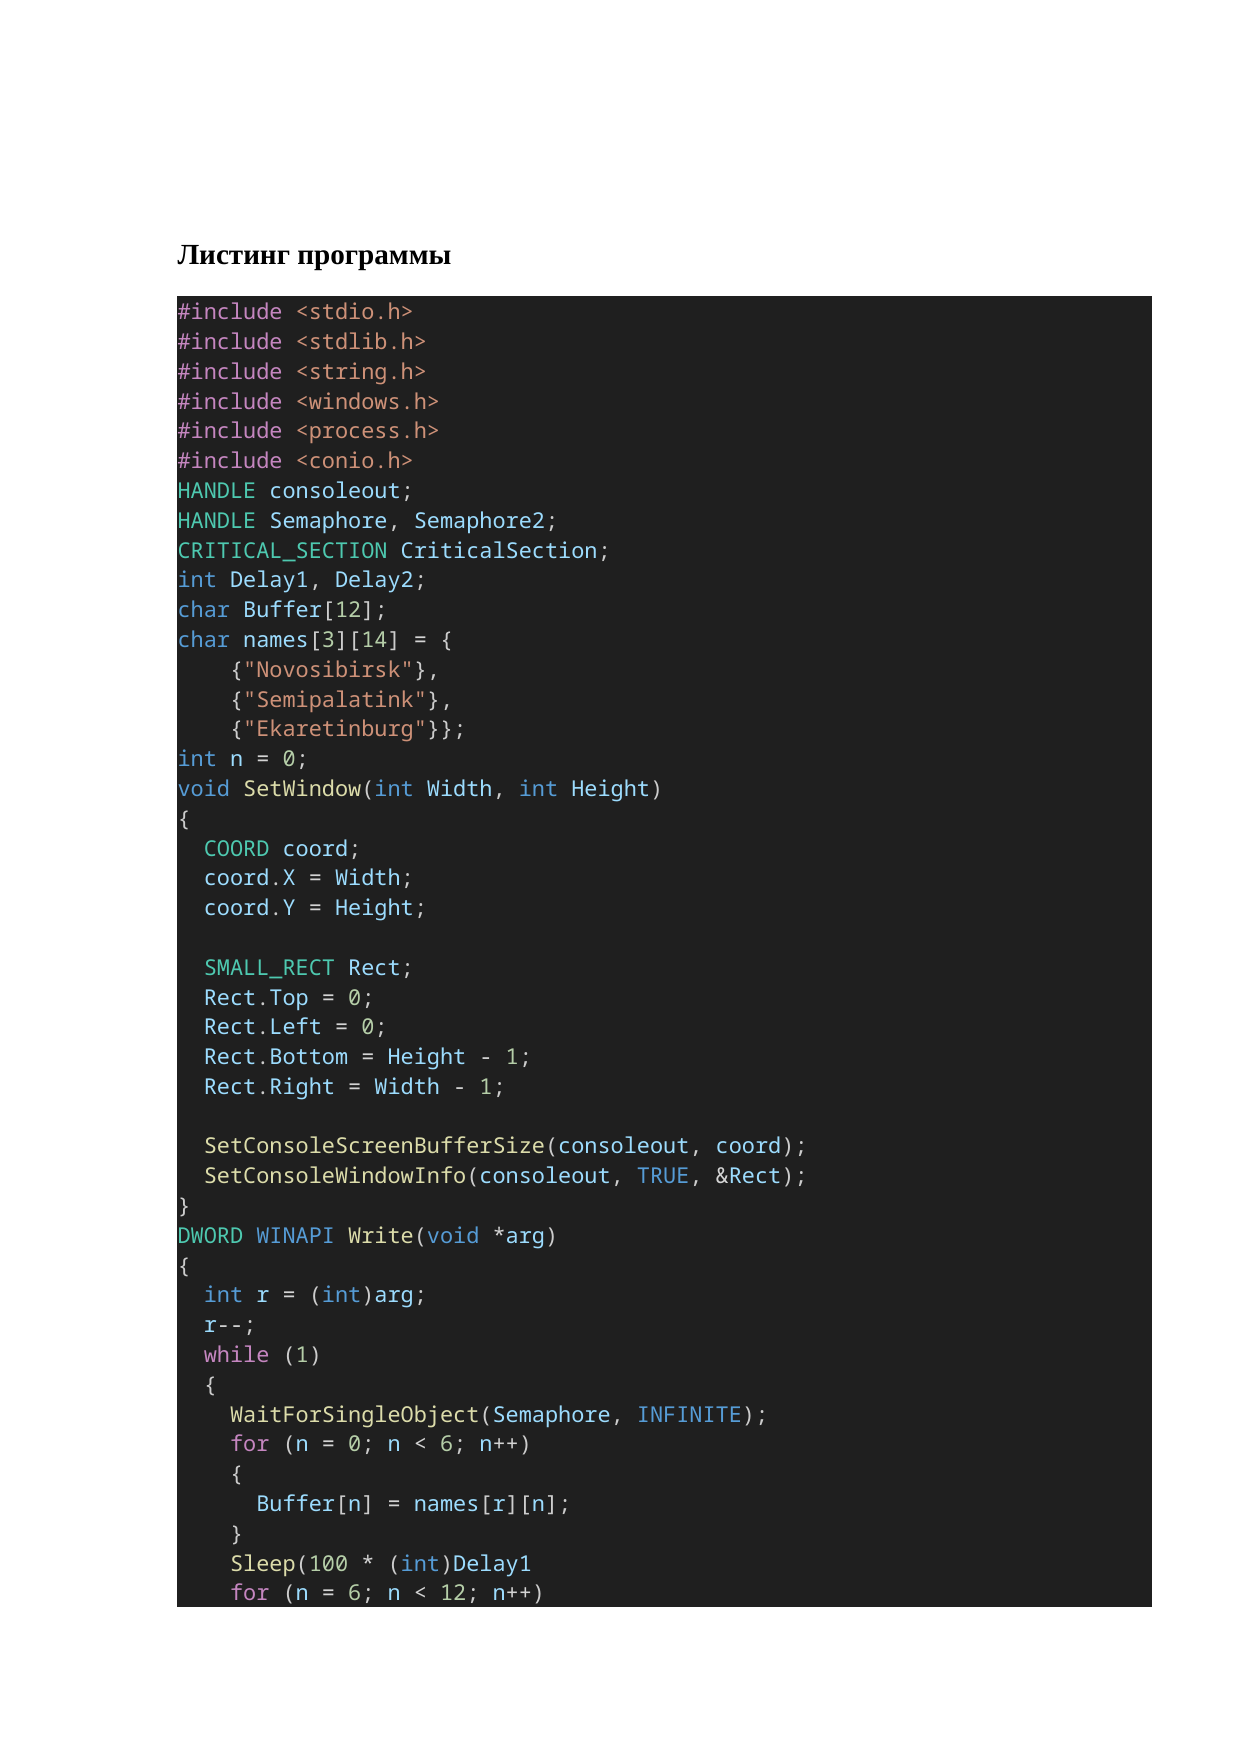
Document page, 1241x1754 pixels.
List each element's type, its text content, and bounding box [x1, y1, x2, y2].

text char Buffer[12]; [177, 594, 1152, 624]
text int Delay1, Delay2; [177, 564, 1152, 594]
text CRITICAL_SECTION CriticalSection; [177, 534, 1152, 564]
text #include <string.h> [177, 356, 1152, 386]
text int r = (int)arg; [177, 1279, 1152, 1309]
text Rect.Bottom = Height - 1; [177, 1041, 1152, 1071]
text for (n = 0; n < 6; n++) [177, 1428, 1152, 1458]
text #include <conio.h> [177, 445, 1152, 475]
text { [177, 1249, 1152, 1279]
text COORD coord; [177, 832, 1152, 862]
text coord.Y = Height; [177, 892, 1152, 922]
text Sleep(100 * (int)Delay1 [177, 1547, 1152, 1577]
text Buffer[n] = names[r][n]; [177, 1488, 1152, 1518]
text #include <stdlib.h> [177, 326, 1152, 356]
text SetConsoleScreenBufferSize(consoleout, coord); [177, 1130, 1152, 1160]
text SetConsoleWindowInfo(consoleout, TRUE, &Rect); [177, 1160, 1152, 1190]
text #include <process.h> [177, 415, 1152, 445]
text SMALL_RECT Rect; [177, 952, 1152, 981]
text {"Ekaretinburg"}}; [177, 713, 1152, 743]
text { [177, 1458, 1152, 1488]
text int n = 0; [177, 743, 1152, 773]
text { [177, 803, 1152, 832]
text r--; [177, 1309, 1152, 1339]
text #include <stdio.h> [177, 296, 1152, 326]
text Rect.Top = 0; [177, 981, 1152, 1011]
text coord.X = Width; [177, 862, 1152, 892]
text {"Semipalatink"}, [177, 683, 1152, 713]
text HANDLE Semaphore, Semaphore2; [177, 505, 1152, 534]
text Rect.Left = 0; [177, 1011, 1152, 1041]
text #include <windows.h> [177, 386, 1152, 415]
text WaitForSingleObject(Semaphore, INFINITE); [177, 1398, 1152, 1428]
text while (1) [177, 1339, 1152, 1369]
text {"Novosibirsk"}, [177, 654, 1152, 683]
text HANDLE consoleout; [177, 475, 1152, 505]
text { [177, 1369, 1152, 1398]
text for (n = 6; n < 12; n++) [177, 1577, 1152, 1607]
text DWORD WINAPI Write(void *arg) [177, 1220, 1152, 1249]
text char names[3][14] = { [177, 624, 1152, 654]
text } [177, 1190, 1152, 1220]
text } [177, 1518, 1152, 1547]
text Листинг программы [177, 237, 1152, 270]
text Rect.Right = Width - 1; [177, 1071, 1152, 1101]
text void SetWindow(int Width, int Height) [177, 773, 1152, 803]
